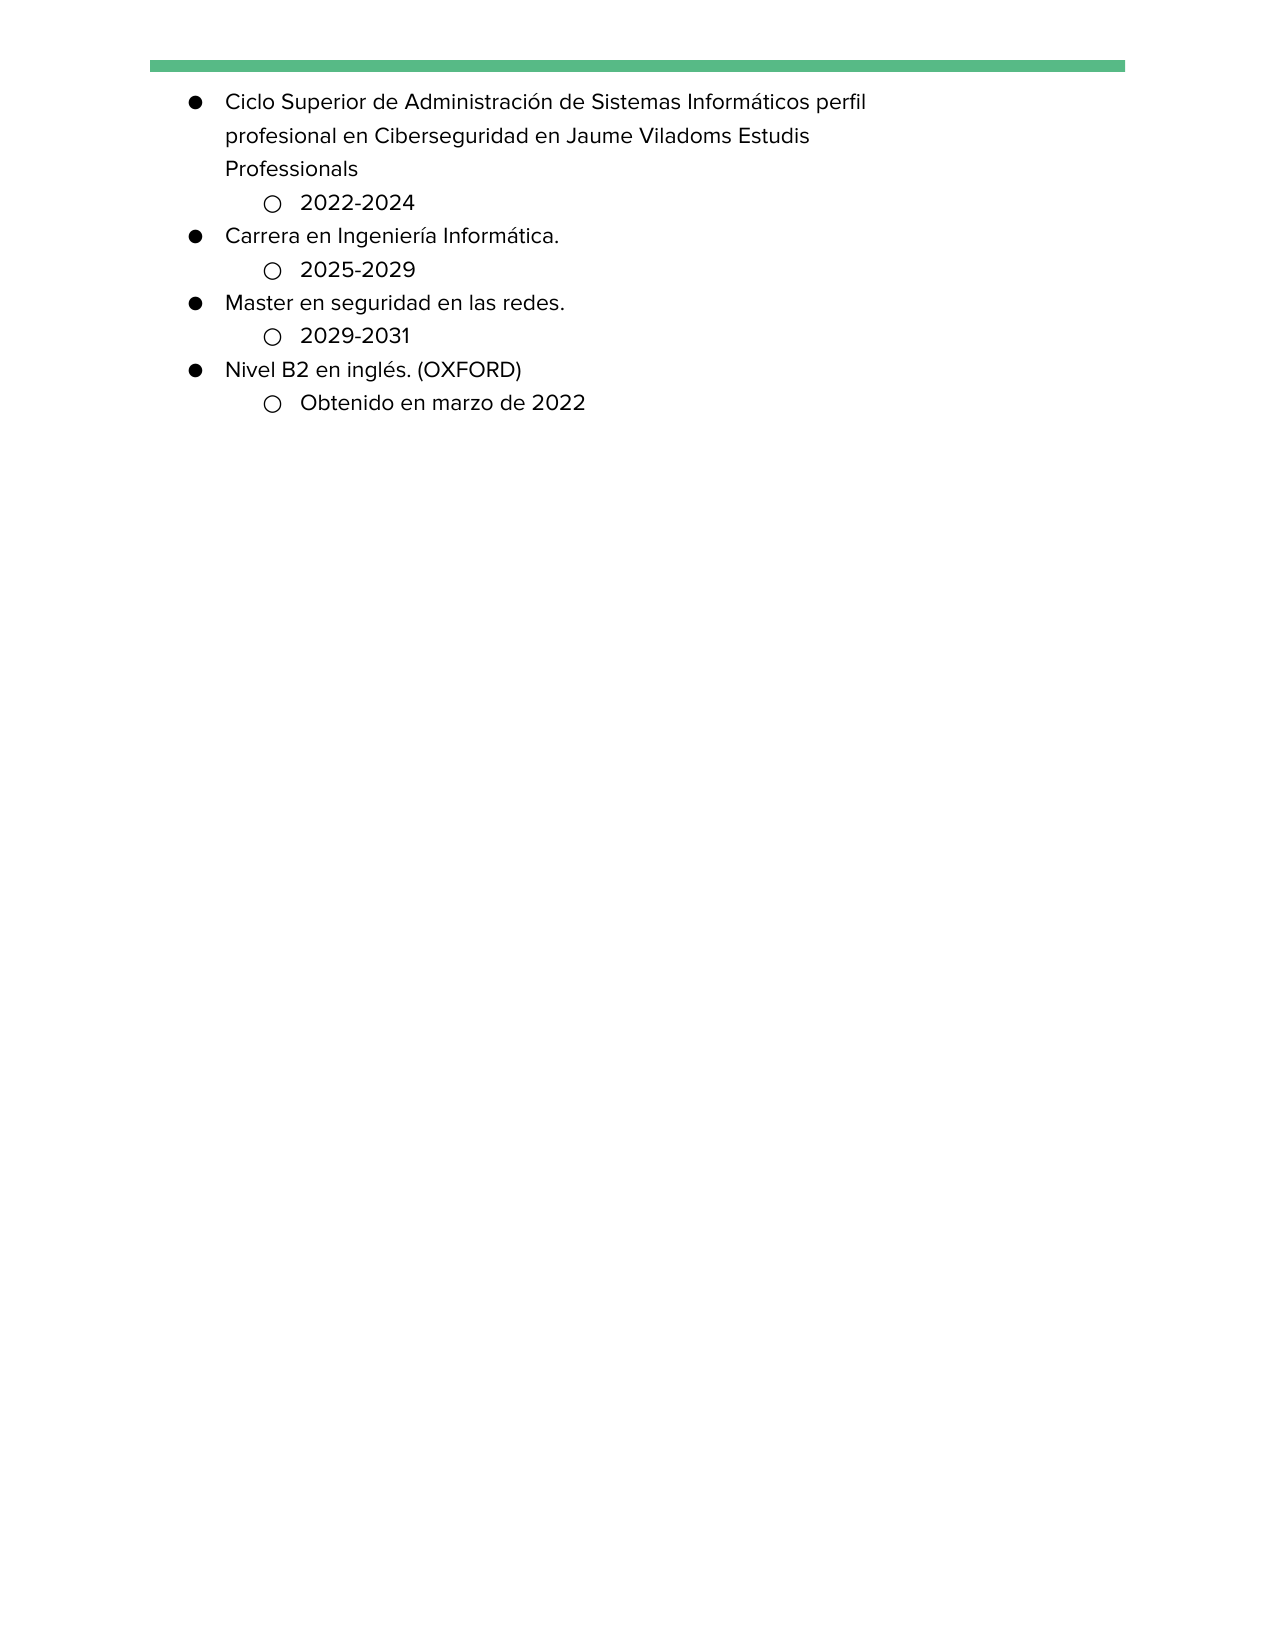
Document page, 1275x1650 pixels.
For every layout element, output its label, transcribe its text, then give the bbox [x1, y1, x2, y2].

list Obtenido en marzo de 2022 [262, 390, 937, 418]
list 2029-2031 [262, 323, 937, 351]
list Nivel B2 en inglés. (OXFORD) [187, 356, 937, 384]
list 2022-2024 [262, 189, 937, 217]
list Ciclo Superior de Administración de Sistemas Informáticos perfil profesional en Ciberseguridad en Jaume Viladoms Estudis Professionals [187, 89, 937, 183]
list 2025-2029 [262, 256, 937, 284]
picture [150, 60, 1125, 72]
list Master en seguridad en las redes. [187, 289, 937, 317]
list Carrera en Ingeniería Informática. [187, 222, 937, 250]
